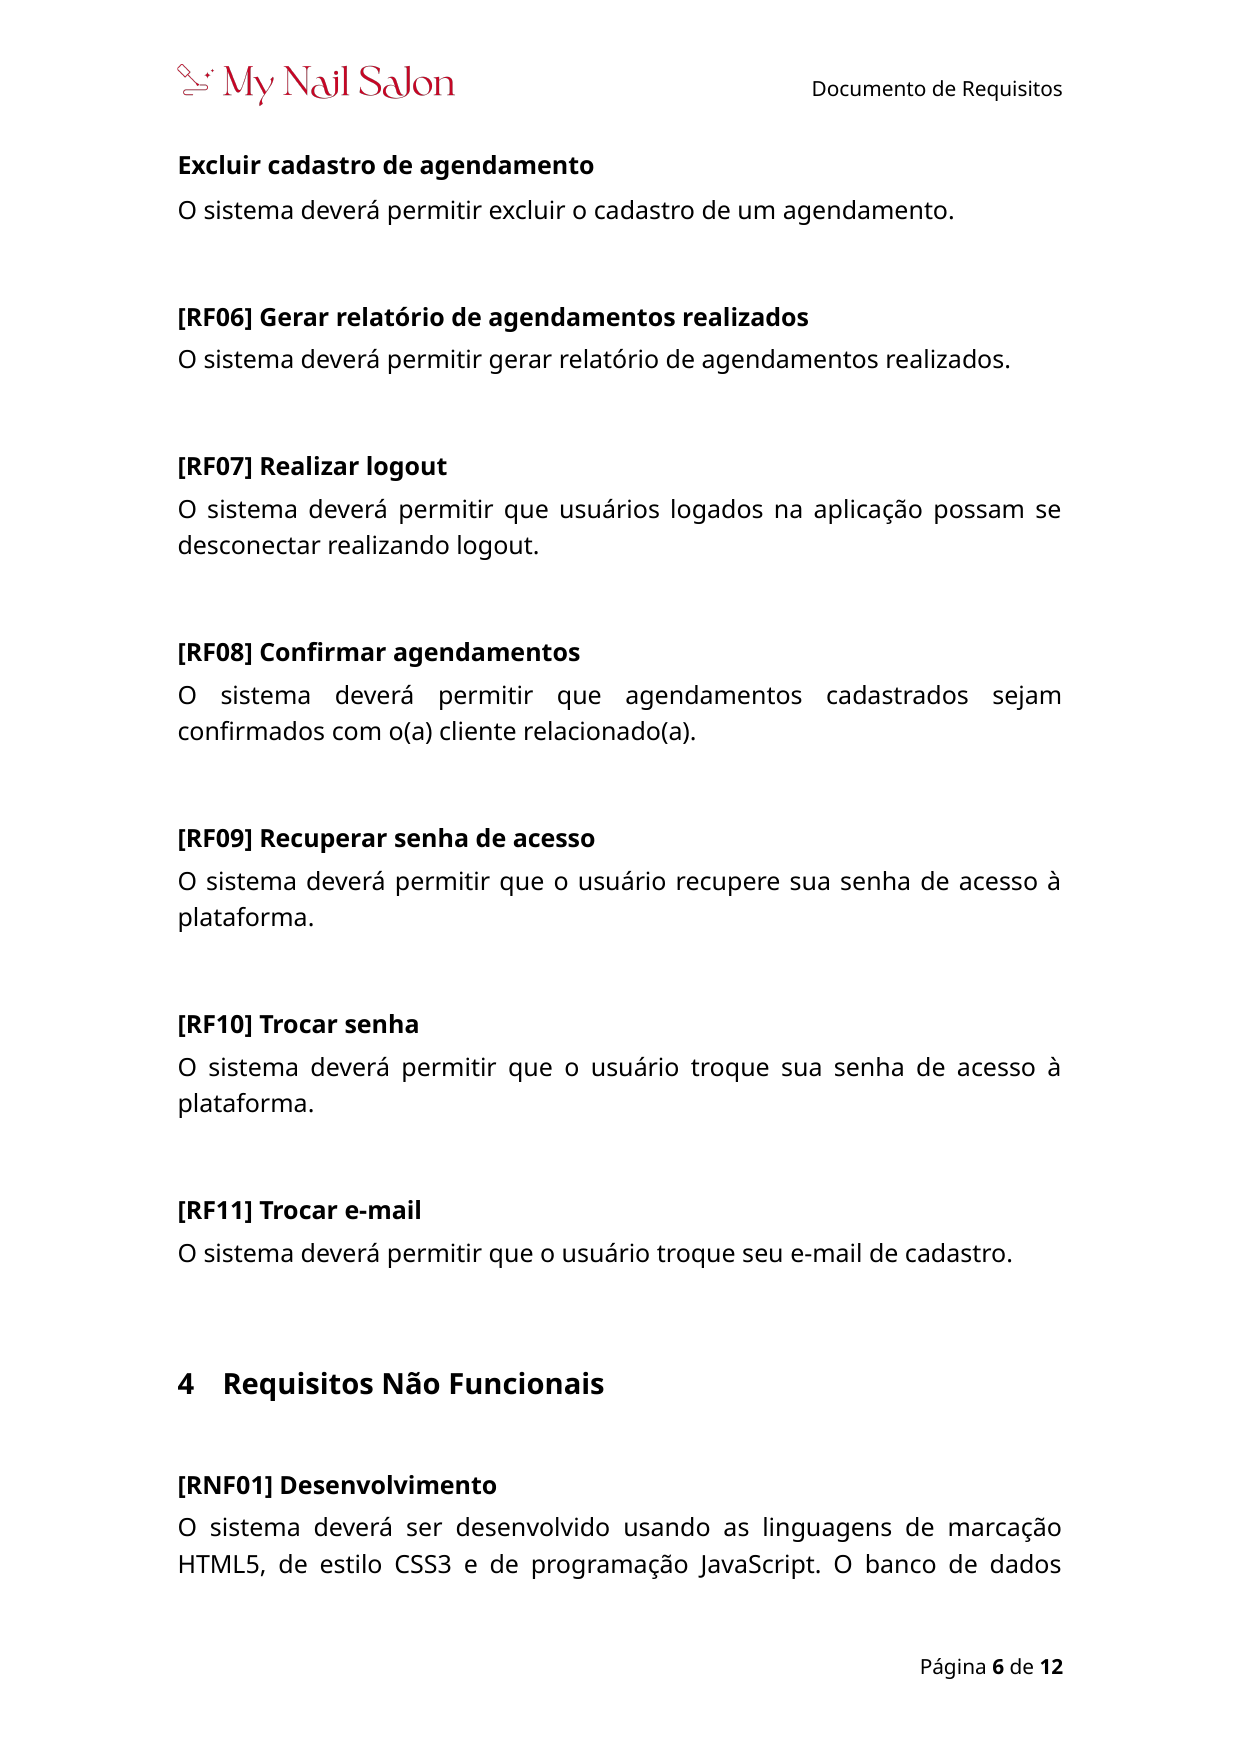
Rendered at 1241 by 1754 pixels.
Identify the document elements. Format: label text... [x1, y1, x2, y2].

subtitle Excluir cadastro de agendamento [177, 148, 1063, 182]
text O sistema deverá permitir gerar relatório de agendamentos realizados. [177, 342, 1063, 376]
subtitle Requisitos Não Funcionais [177, 1363, 1063, 1403]
text O sistema deverá permitir que o usuário troque seu e-mail de cadastro. [177, 1235, 1063, 1269]
text O sistema deverá permitir que o usuário troque sua senha de acesso à plataforma. [177, 1049, 1063, 1120]
picture [177, 64, 456, 108]
subtitle [RF06] Gerar relatório de agendamentos realizados [177, 299, 1063, 334]
text O sistema deverá permitir que o usuário recupere sua senha de acesso à plataforma. [177, 863, 1063, 934]
text O sistema deverá permitir excluir o cadastro de um agendamento. [177, 193, 1063, 227]
text O sistema deverá permitir que usuários logados na aplicação possam se desconectar realizando logout. [177, 491, 1063, 562]
subtitle [RNF01] Desenvolvimento [177, 1468, 1063, 1502]
subtitle [RF11] Trocar e-mail [177, 1193, 1063, 1227]
subtitle [RF08] Confirmar agendamentos [177, 635, 1063, 669]
text O sistema deverá permitir que agendamentos cadastrados sejam confirmados com o(a) cliente relacionado(a). [177, 677, 1063, 748]
subtitle [RF10] Trocar senha [177, 1007, 1063, 1041]
subtitle [RF07] Realizar logout [177, 449, 1063, 483]
subtitle [RF09] Recuperar senha de acesso [177, 821, 1063, 855]
